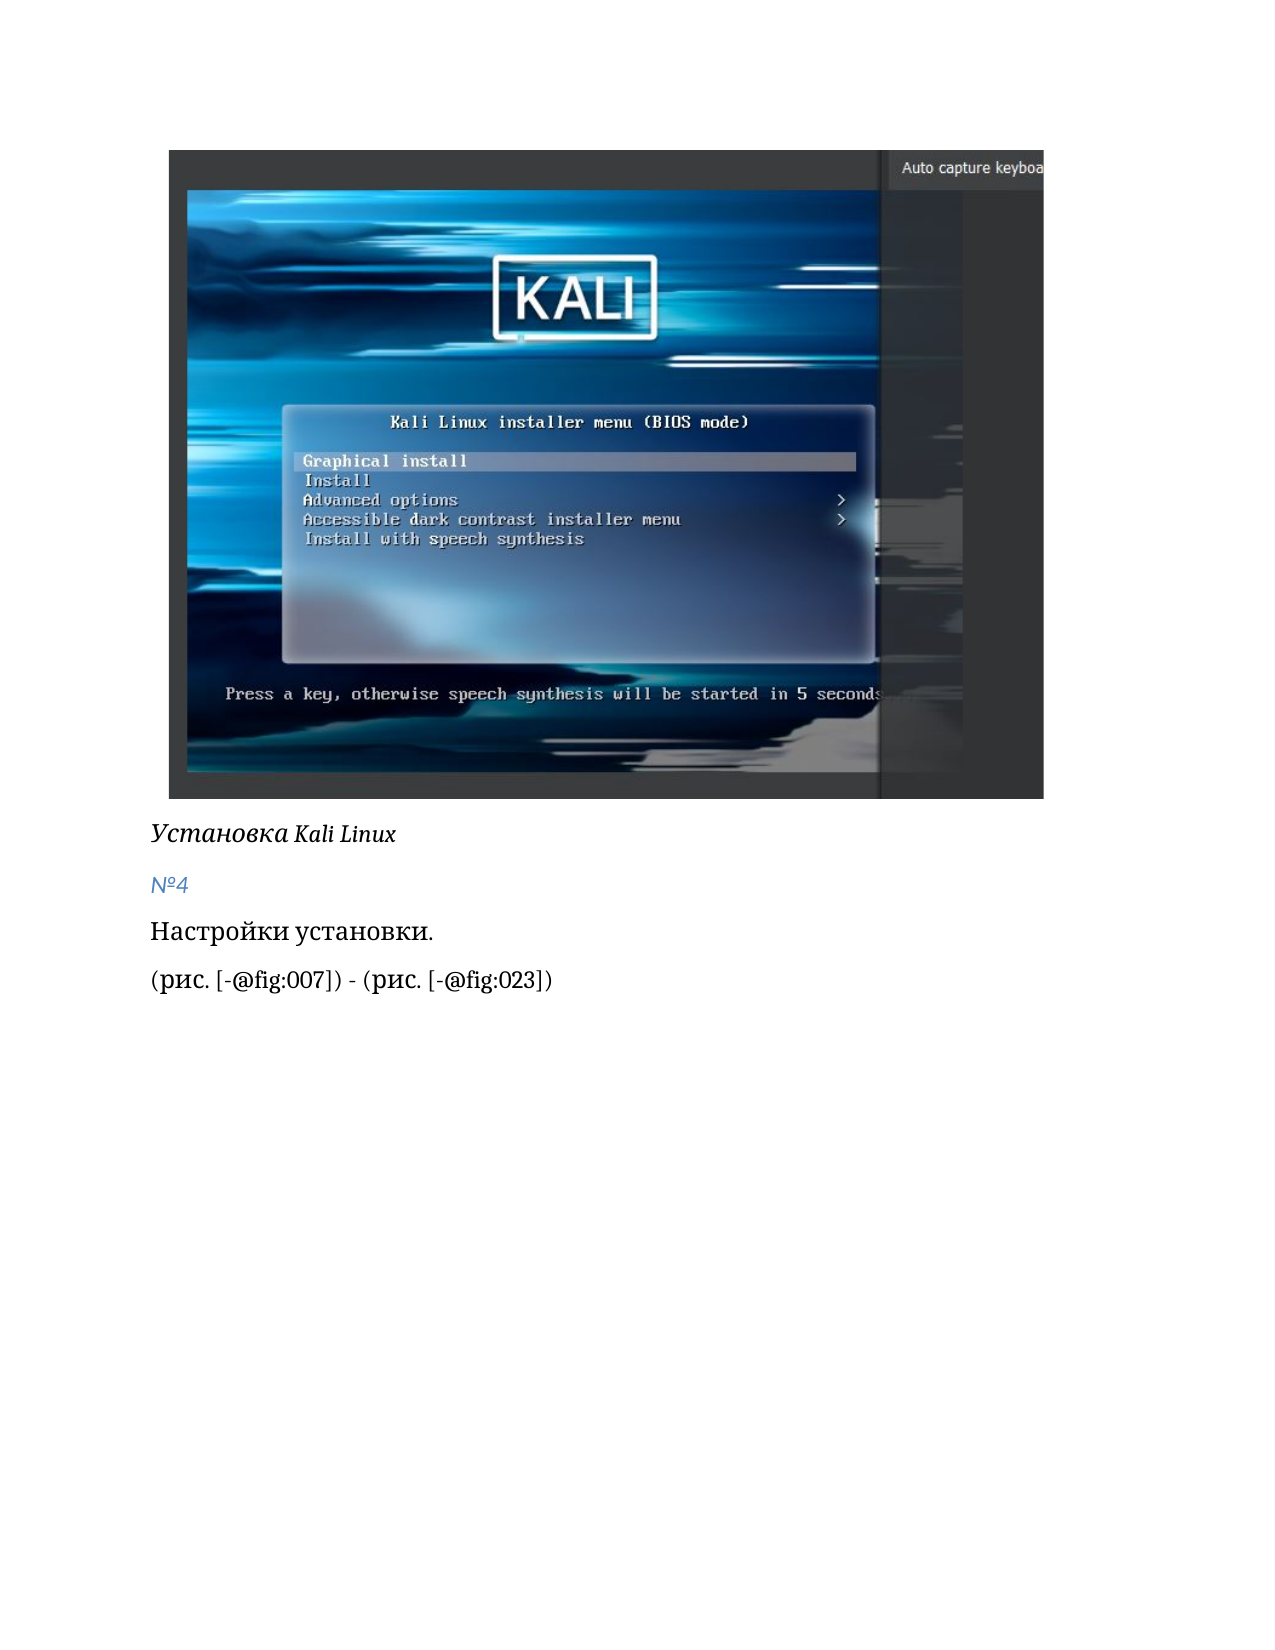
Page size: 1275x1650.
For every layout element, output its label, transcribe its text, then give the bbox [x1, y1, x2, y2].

picture [168, 150, 1044, 799]
text Настройки установки. [150, 918, 1125, 947]
subtitle №4 [150, 869, 1125, 899]
text (рис. [-@fig:007]) - (рис. [-@fig:023]) [150, 966, 1125, 994]
text Установка Kali Linux [150, 819, 1125, 848]
